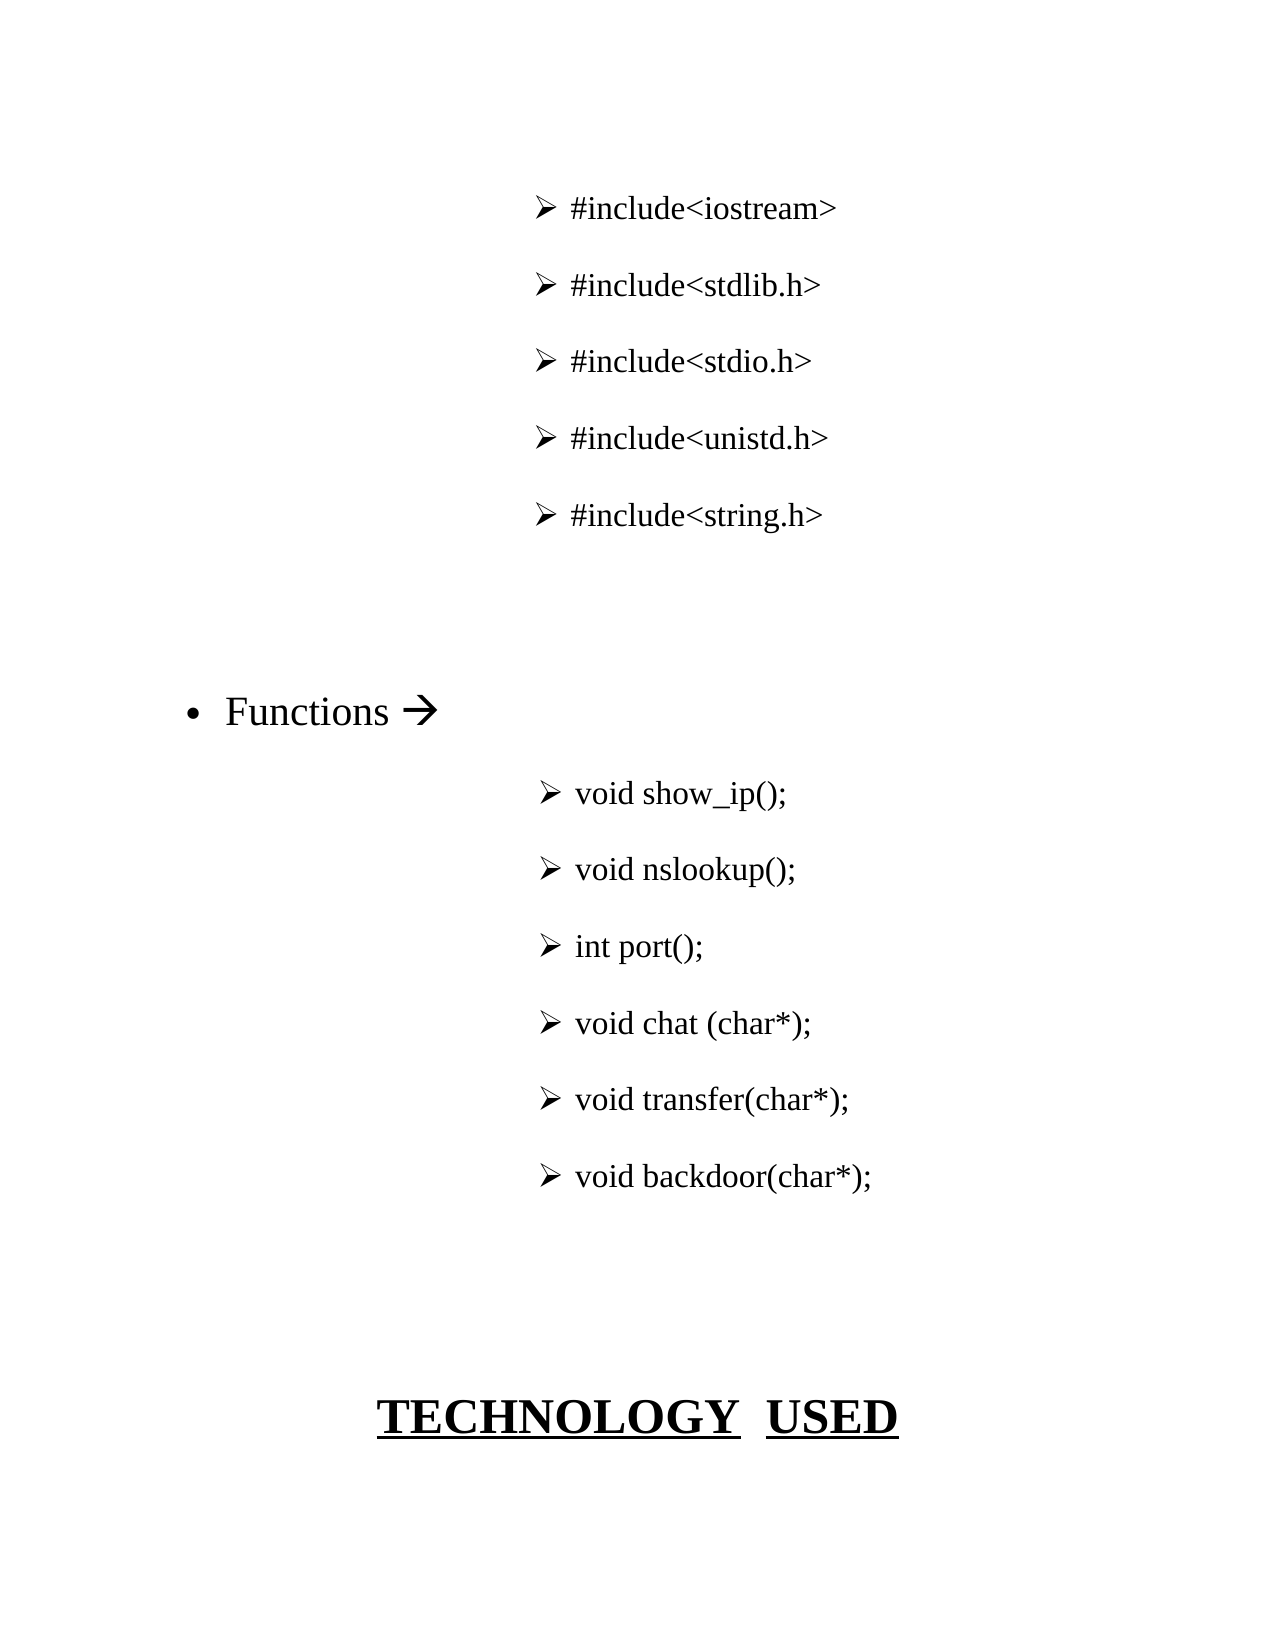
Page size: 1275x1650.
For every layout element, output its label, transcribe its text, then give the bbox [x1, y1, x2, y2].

list #include<unistd.h> [533, 418, 1125, 457]
list void show_ip(); [537, 773, 1125, 811]
list Functions [187, 687, 1125, 735]
list void nslookup(); [537, 850, 1125, 888]
list int port(); [537, 926, 1125, 965]
list void chat (char*); [537, 1003, 1125, 1041]
text TECHNOLOGY USED [150, 1386, 1125, 1444]
list #include<iostream> [533, 188, 1125, 227]
list #include<string.h> [533, 495, 1125, 533]
list #include<stdlib.h> [533, 265, 1125, 303]
list #include<stdio.h> [533, 342, 1125, 380]
list void backdoor(char*); [537, 1156, 1125, 1195]
list void transfer(char*); [537, 1080, 1125, 1118]
